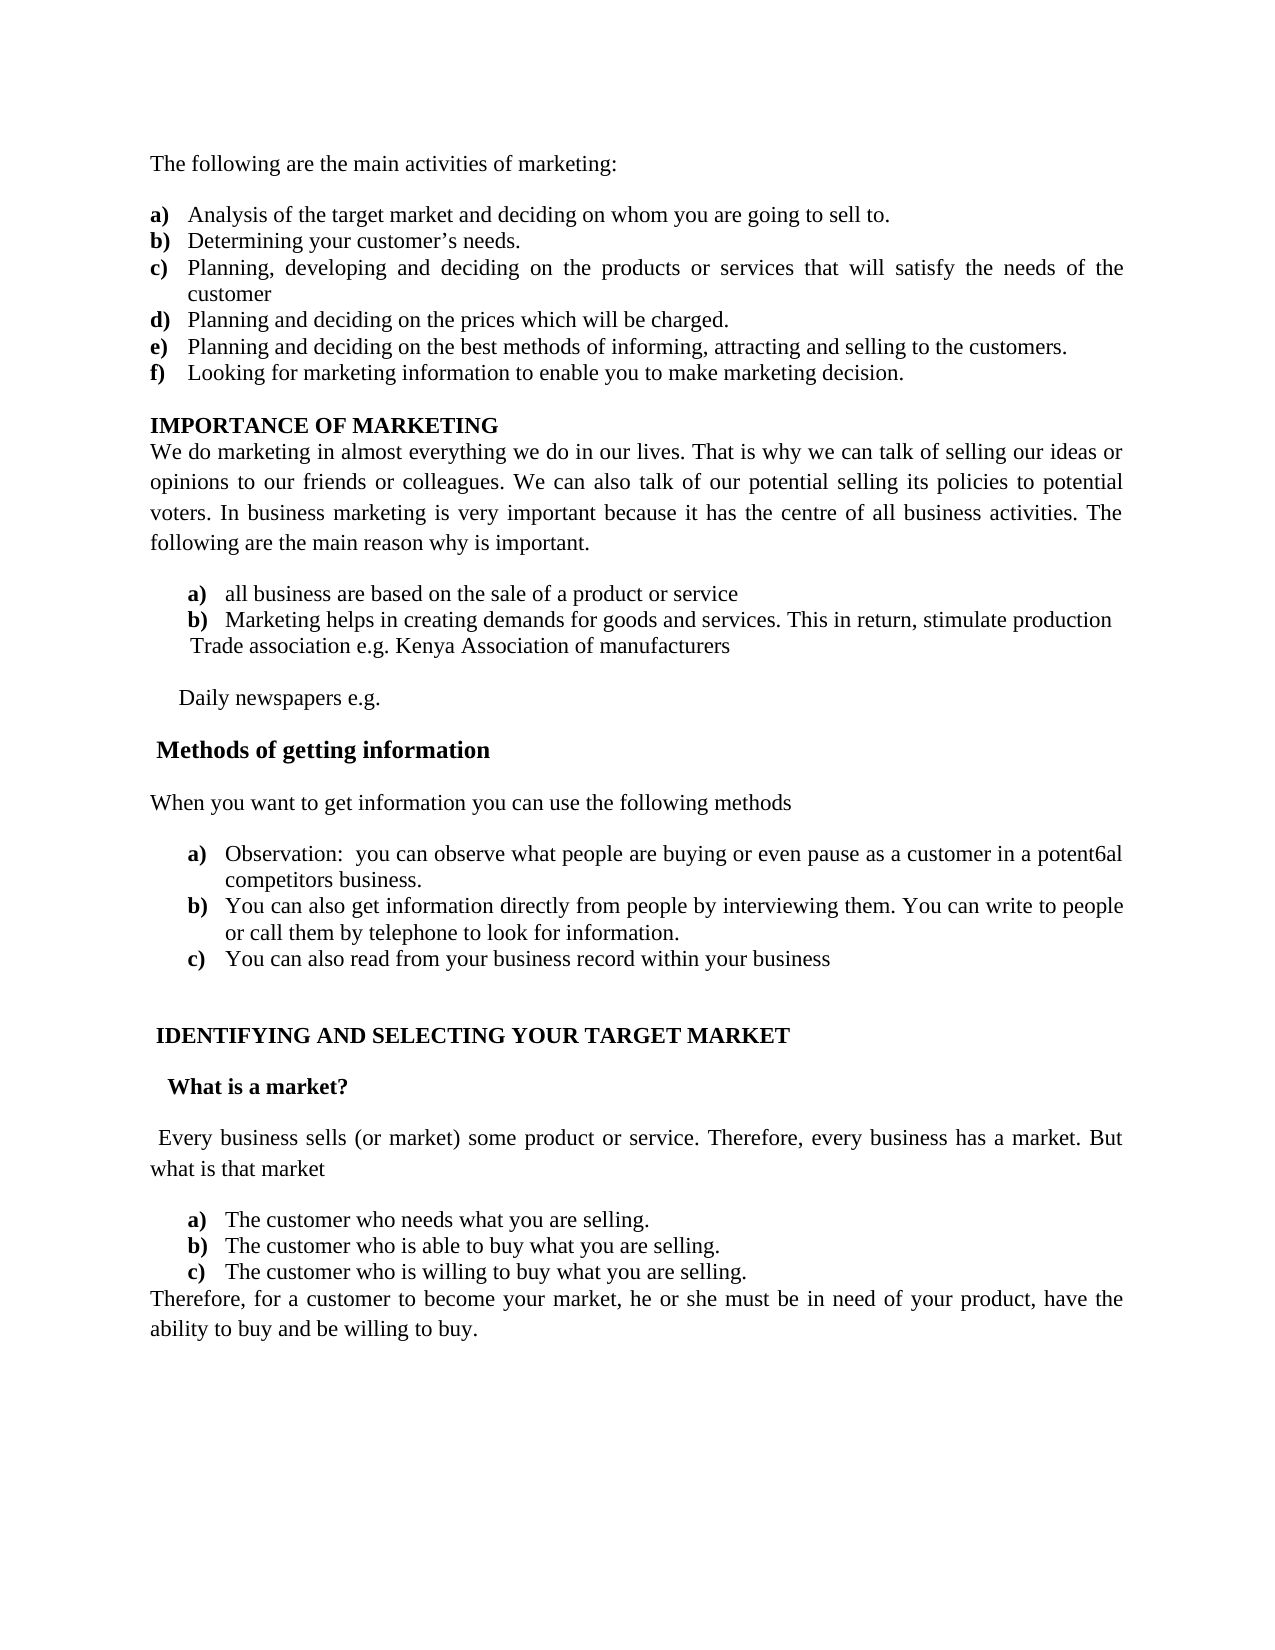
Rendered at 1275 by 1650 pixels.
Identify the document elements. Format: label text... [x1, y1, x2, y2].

list Analysis of the target market and deciding on whom you are going to sell to. [150, 201, 1125, 227]
list all business are based on the sale of a product or service [187, 580, 1125, 606]
list The customer who needs what you are selling. [187, 1206, 1125, 1232]
list Planning and deciding on the best methods of informing, attracting and selling to the customers. [150, 333, 1125, 359]
list Observation: you can observe what people are buying or even pause as a customer in a potent6al competitors business. [187, 839, 1125, 892]
list The customer who is able to buy what you are selling. [187, 1232, 1125, 1258]
text IMPORTANCE OF MARKETING [150, 412, 1125, 438]
list Looking for marketing information to enable you to make marketing decision. [150, 359, 1125, 386]
text The following are the main activities of marketing: [150, 150, 1125, 176]
list Planning, developing and deciding on the products or services that will satisfy the needs of the customer [150, 254, 1125, 306]
text Methods of getting information [150, 735, 1125, 763]
text When you want to get information you can use the following methods [150, 788, 1125, 815]
text Trade association e.g. Kenya Association of manufacturers [150, 633, 1125, 659]
list Determining your customer’s needs. [150, 227, 1125, 254]
list The customer who is willing to buy what you are selling. [187, 1258, 1125, 1285]
text IDENTIFYING AND SELECTING YOUR TARGET MARKET [150, 1022, 1125, 1049]
list Marketing helps in creating demands for goods and services. This in return, stimulate production [187, 606, 1125, 633]
text Daily newspapers e.g. [150, 684, 1125, 710]
list You can also get information directly from people by interviewing them. You can write to people or call them by telephone to look for information. [187, 892, 1125, 945]
text What is a market? [150, 1073, 1125, 1100]
text Every business sells (or market) some product or service. Therefore, every business has a market. But what is that market [150, 1124, 1125, 1181]
list You can also read from your business record within your business [187, 945, 1125, 971]
list Planning and deciding on the prices which will be charged. [150, 306, 1125, 333]
text Therefore, for a customer to become your market, he or she must be in need of your product, have the ability to buy and be willing to buy. [150, 1285, 1125, 1341]
text We do marketing in almost everything we do in our lives. That is why we can talk of selling our ideas or opinions to our friends or colleagues. We can also talk of our potential selling its policies to potential voters. In business marketing is very important because it has the centre of all business activities. The following are the main reason why is important. [150, 438, 1125, 555]
